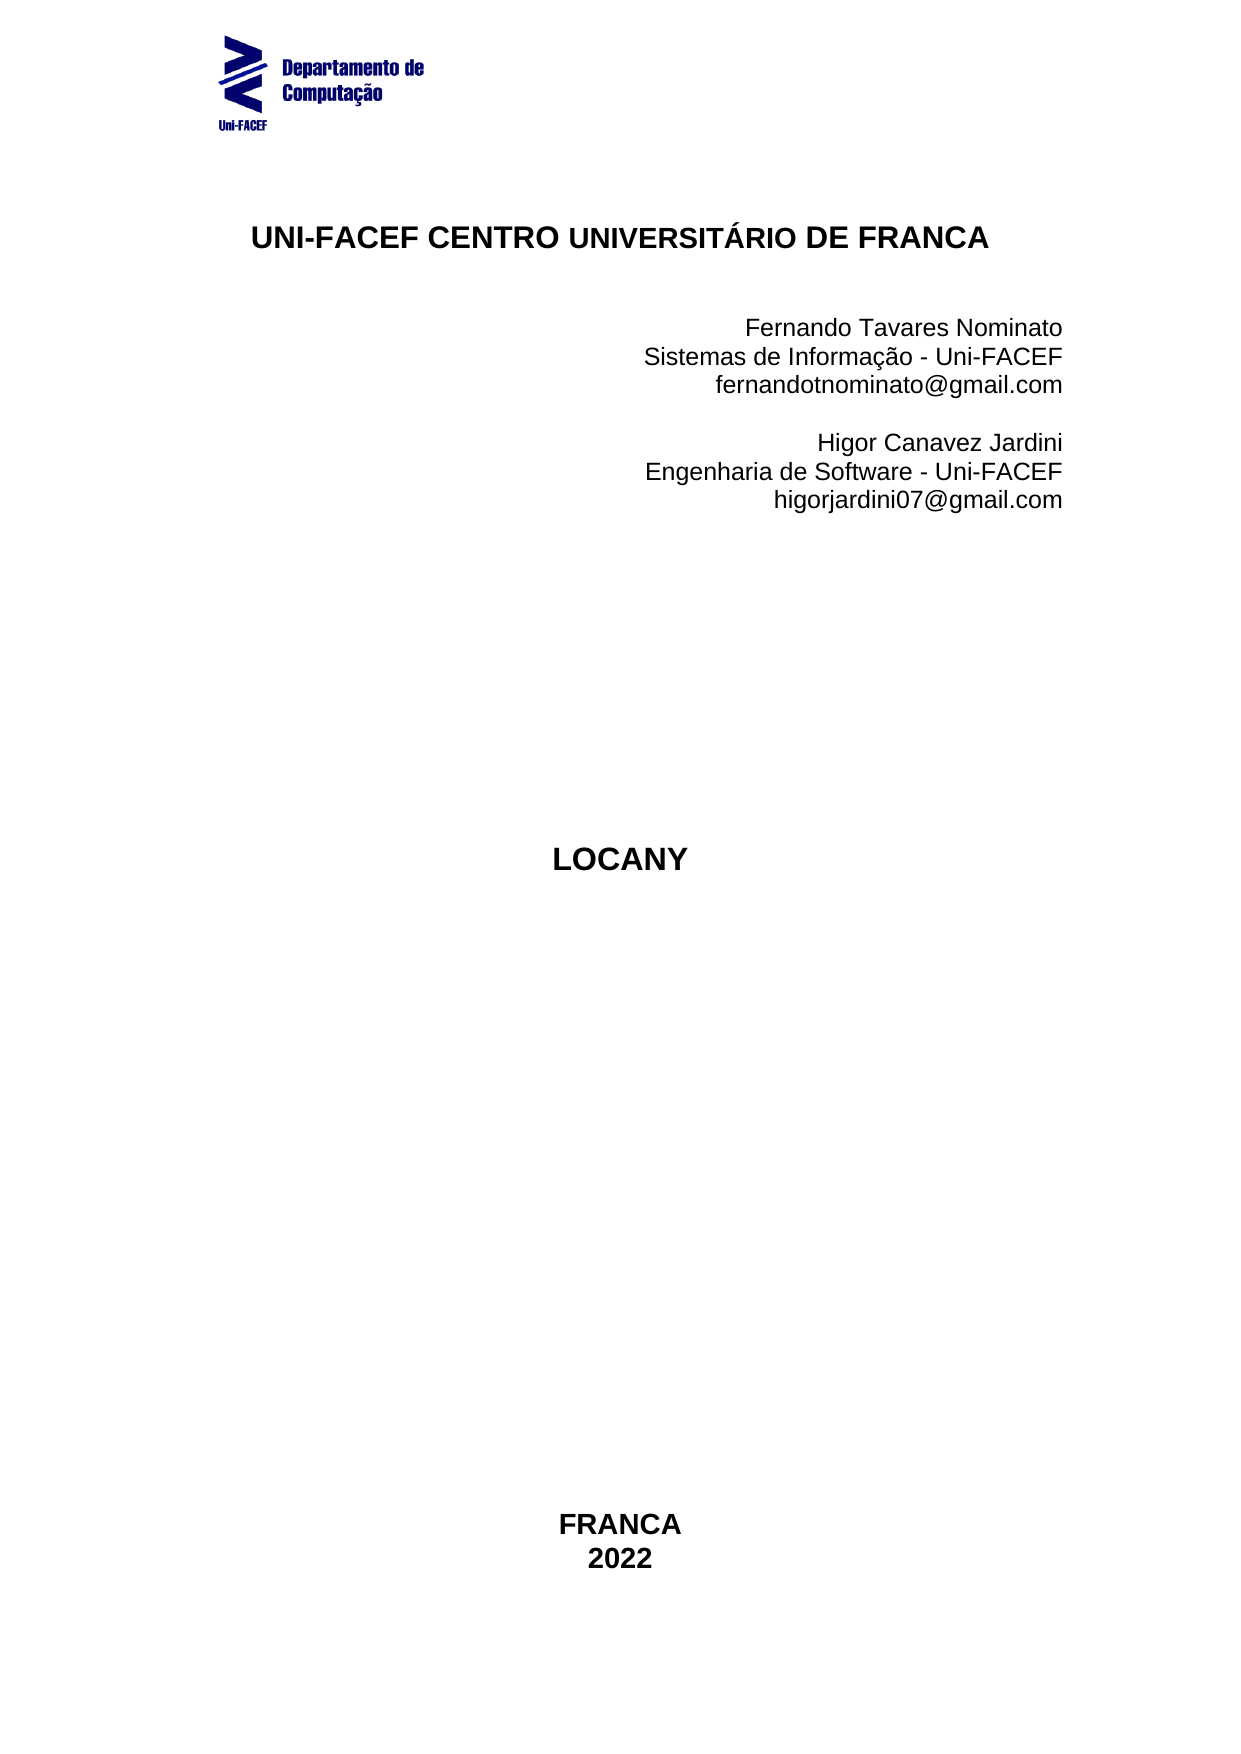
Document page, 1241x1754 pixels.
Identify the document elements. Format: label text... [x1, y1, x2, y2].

text LOCANY [177, 839, 1063, 877]
text higorjardini07@gmail.com [177, 485, 1063, 514]
text 2022 [177, 1541, 1063, 1574]
picture [177, 17, 464, 148]
text FRANCA [177, 1507, 1063, 1541]
text Fernando Tavares Nominato [177, 313, 1063, 342]
text UNI-FACEF CENTRO UNIVERSITÁRIO DE FRANCA [177, 219, 1063, 255]
text Sistemas de Informação - Uni-FACEF [177, 342, 1063, 370]
text Engenharia de Software - Uni-FACEF [177, 457, 1063, 485]
text Higor Canavez Jardini [177, 428, 1063, 457]
text fernandotnominato@gmail.com [177, 370, 1063, 399]
